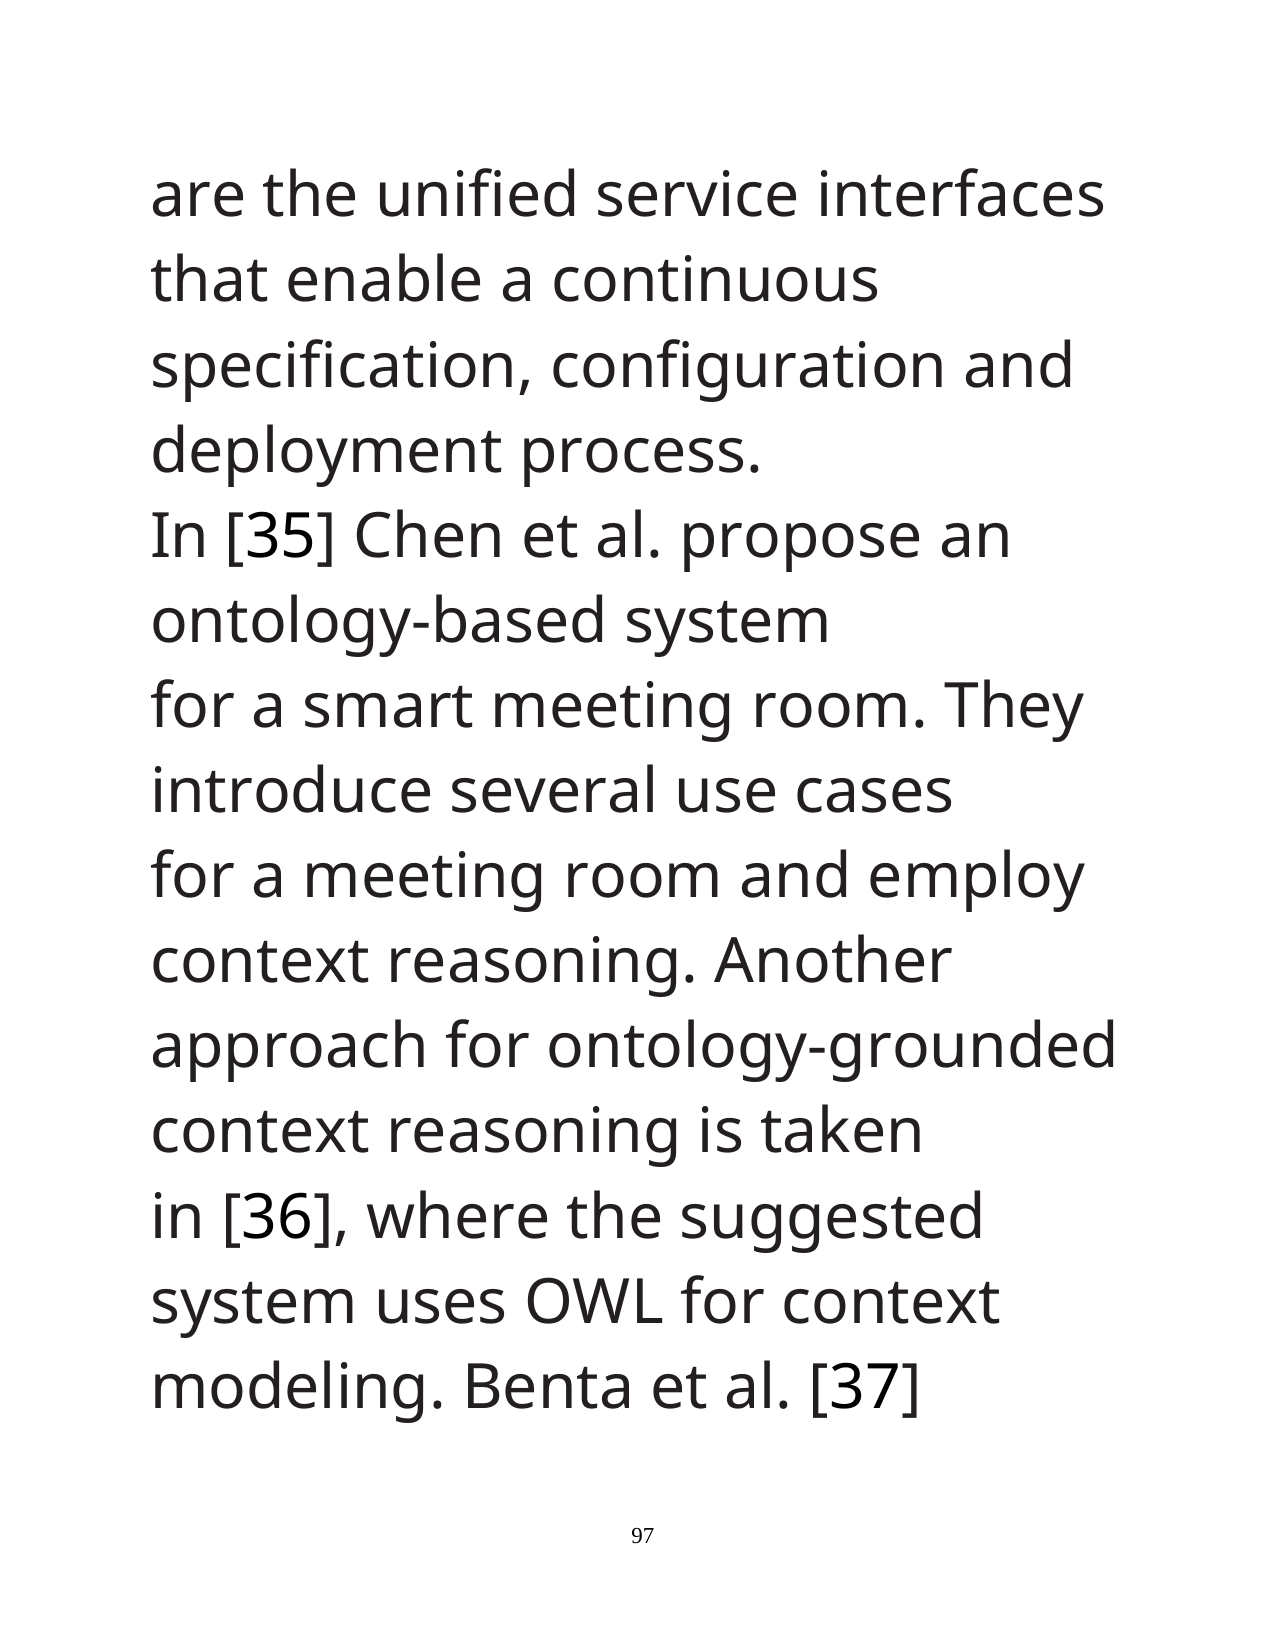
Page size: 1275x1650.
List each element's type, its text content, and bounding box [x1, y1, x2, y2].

text for a smart meeting room. They introduce several use cases [150, 661, 1125, 831]
text in [36], where the suggested system uses OWL for context [150, 1171, 1125, 1341]
text approach for ontology-grounded context reasoning is taken [150, 1001, 1125, 1171]
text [150, 1341, 1125, 1427]
text for a meeting room and employ context reasoning. Another [150, 831, 1125, 1001]
text In [35] Chen et al. propose an ontology-based system [150, 490, 1125, 661]
text are the uniﬁed service interfaces that enable a continuous [150, 150, 1125, 320]
text speciﬁcation, conﬁguration and deployment process. [150, 320, 1125, 490]
